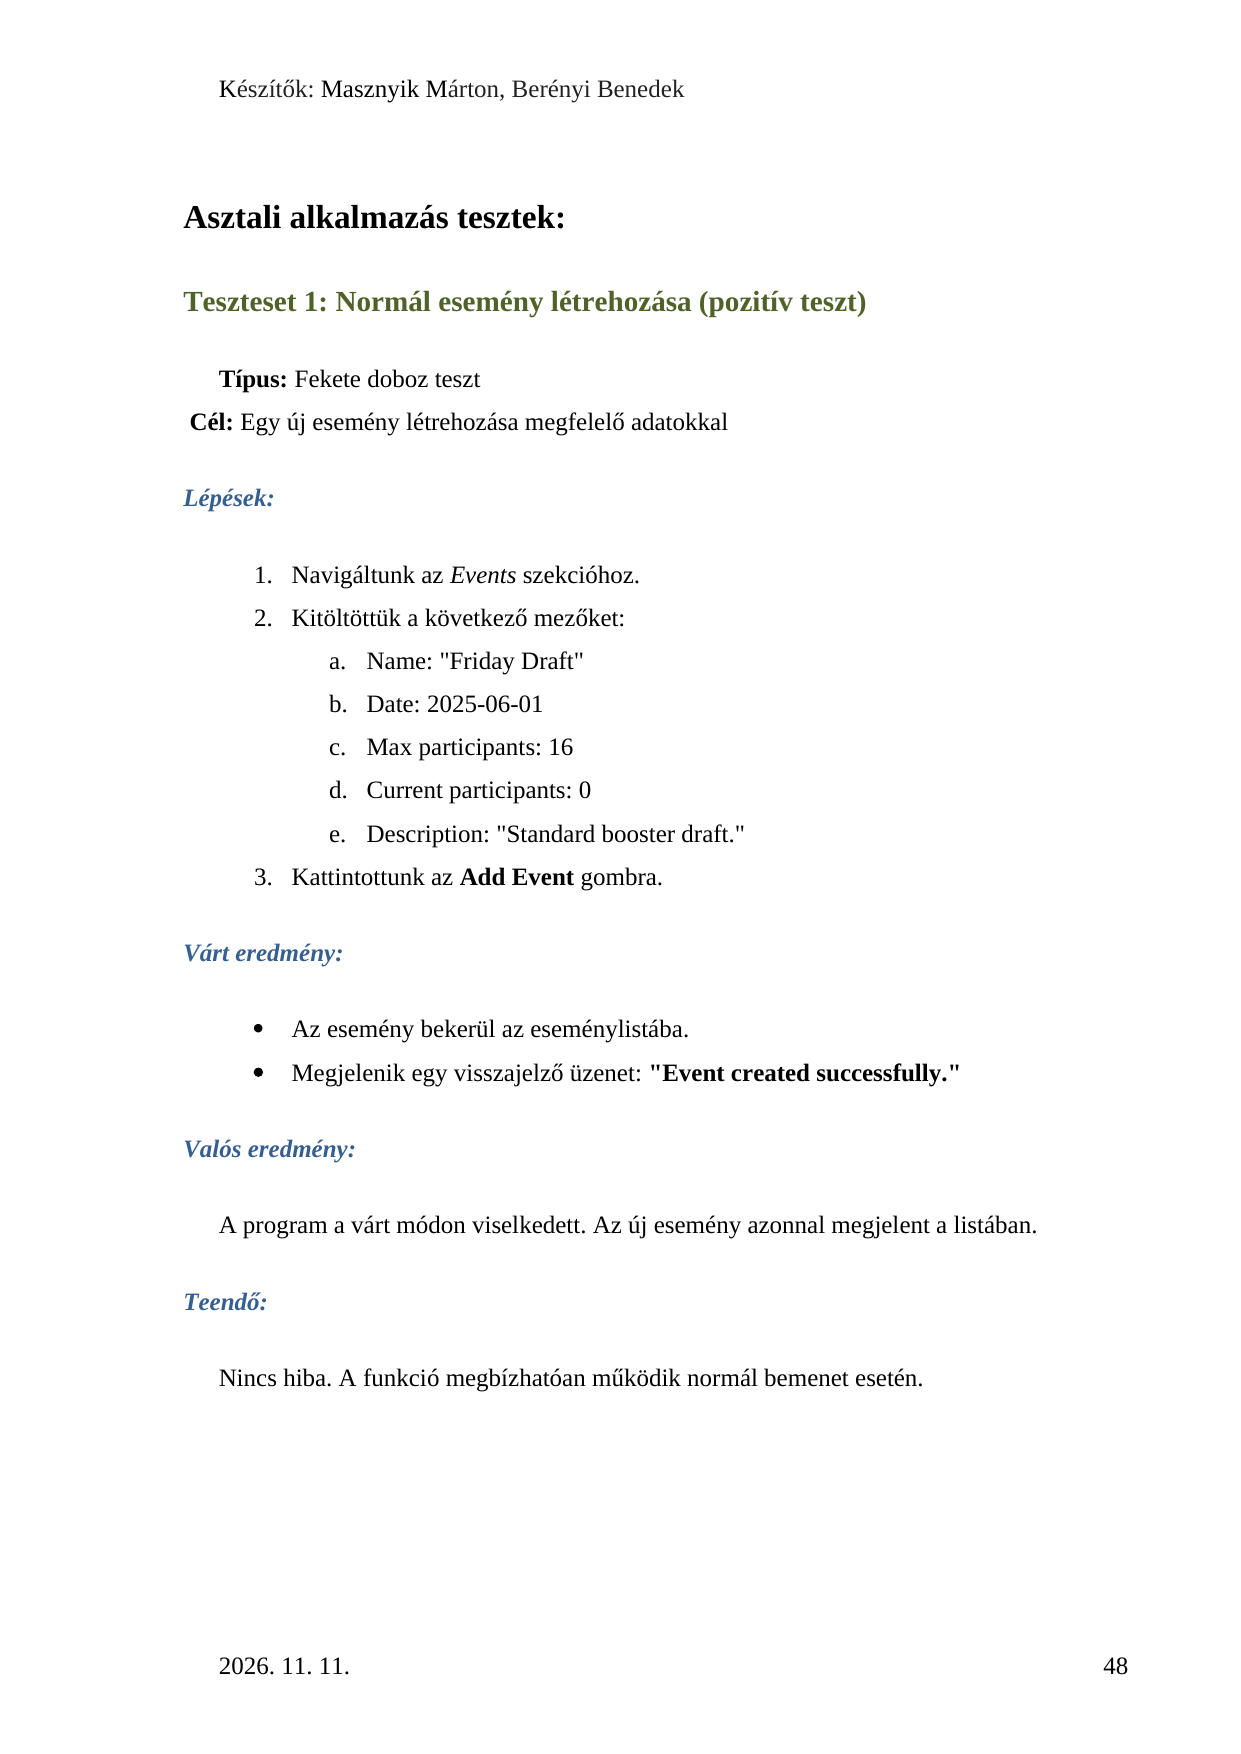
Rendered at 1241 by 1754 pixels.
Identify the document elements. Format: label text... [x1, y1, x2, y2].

text Nincs hiba. A funkció megbízhatóan működik normál bemenet esetén. [183, 1363, 1092, 1392]
subtitle Asztali alkalmazás tesztek: [183, 198, 1092, 236]
text Típus: Fekete doboz teszt Cél: Egy új esemény létrehozása megfelelő adatokkal [183, 364, 1092, 436]
list Kitöltöttük a következő mezőket: [254, 603, 1092, 632]
subtitle Valós eredmény: [183, 1134, 1092, 1163]
list Az esemény bekerül az eseménylistába. [254, 1014, 1092, 1043]
list Megjelenik egy visszajelző üzenet: "Event created successfully." [254, 1058, 1092, 1086]
subtitle Teendő: [183, 1287, 1092, 1315]
list Date: 2025-06-01 [329, 689, 1092, 718]
list Navigáltunk az Events szekcióhoz. [254, 560, 1092, 589]
list Kattintottunk az Add Event gombra. [254, 862, 1092, 891]
subtitle Várt eredmény: [183, 938, 1092, 967]
subtitle Teszteset 1: Normál esemény létrehozása (pozitív teszt) [183, 284, 1092, 318]
list Name: "Friday Draft" [329, 646, 1092, 675]
list Max participants: 16 [329, 732, 1092, 761]
text A program a várt módon viselkedett. Az új esemény azonnal megjelent a listában. [183, 1210, 1092, 1239]
list Description: "Standard booster draft." [329, 819, 1092, 847]
subtitle Lépések: [183, 483, 1092, 512]
list Current participants: 0 [329, 776, 1092, 804]
